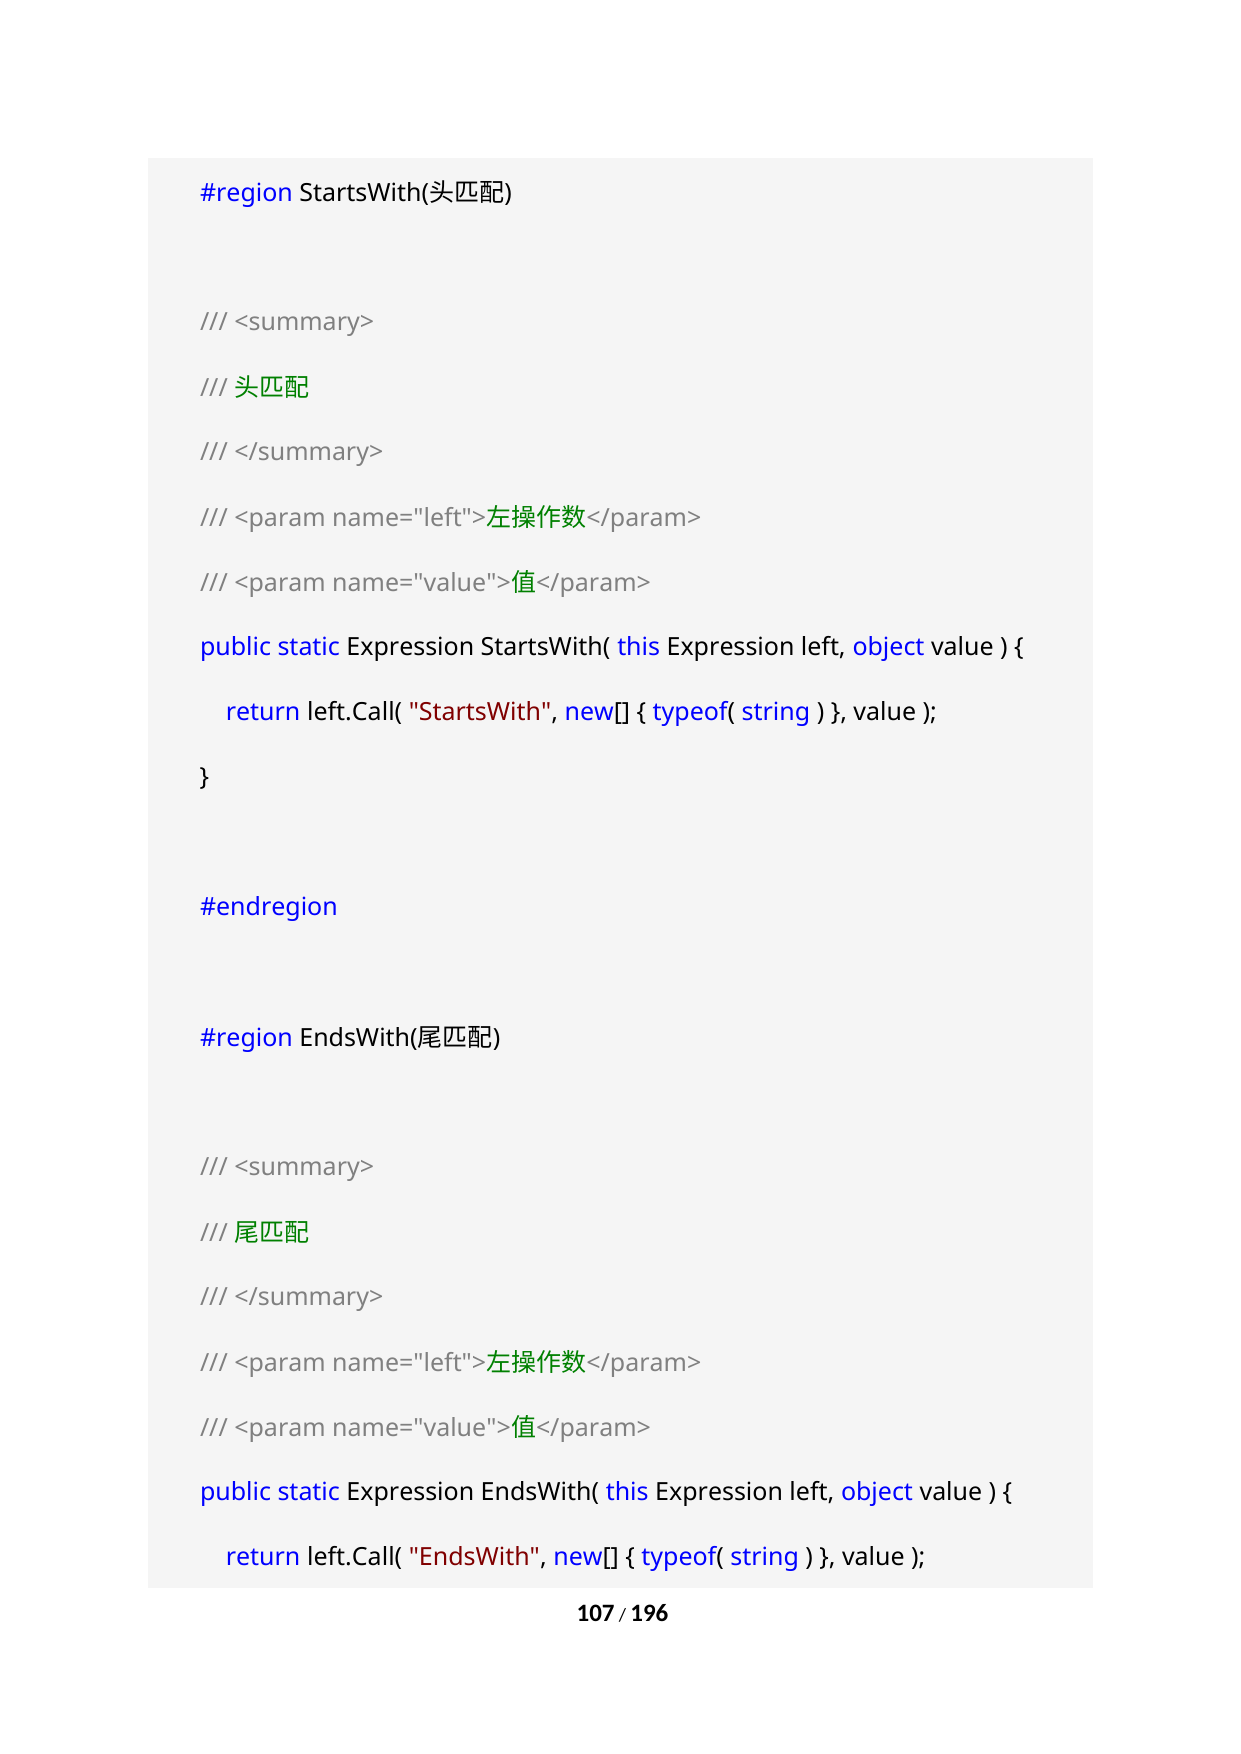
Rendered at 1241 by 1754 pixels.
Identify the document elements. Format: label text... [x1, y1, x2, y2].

text /// </summary> [148, 418, 1093, 483]
text } [148, 743, 1093, 808]
text public static Expression EndsWith( this Expression left, object value ) { [148, 1458, 1093, 1523]
text /// <param name="value">值</param> [148, 1393, 1093, 1458]
text /// 头匹配 [148, 353, 1093, 418]
text #endregion [148, 873, 1093, 938]
text #region EndsWith(尾匹配) [148, 1003, 1093, 1068]
text return left.Call( "EndsWith", new[] { typeof( string ) }, value ); [148, 1523, 1093, 1588]
text /// <summary> [148, 1133, 1093, 1198]
text /// </summary> [148, 1263, 1093, 1328]
text /// <param name="value">值</param> [148, 548, 1093, 613]
text public static Expression StartsWith( this Expression left, object value ) { [148, 613, 1093, 678]
text #region StartsWith(头匹配) [148, 158, 1093, 223]
text /// <param name="left">左操作数</param> [148, 483, 1093, 548]
text /// <param name="left">左操作数</param> [148, 1328, 1093, 1393]
text /// 尾匹配 [148, 1198, 1093, 1263]
text return left.Call( "StartsWith", new[] { typeof( string ) }, value ); [148, 678, 1093, 743]
text /// <summary> [148, 288, 1093, 353]
